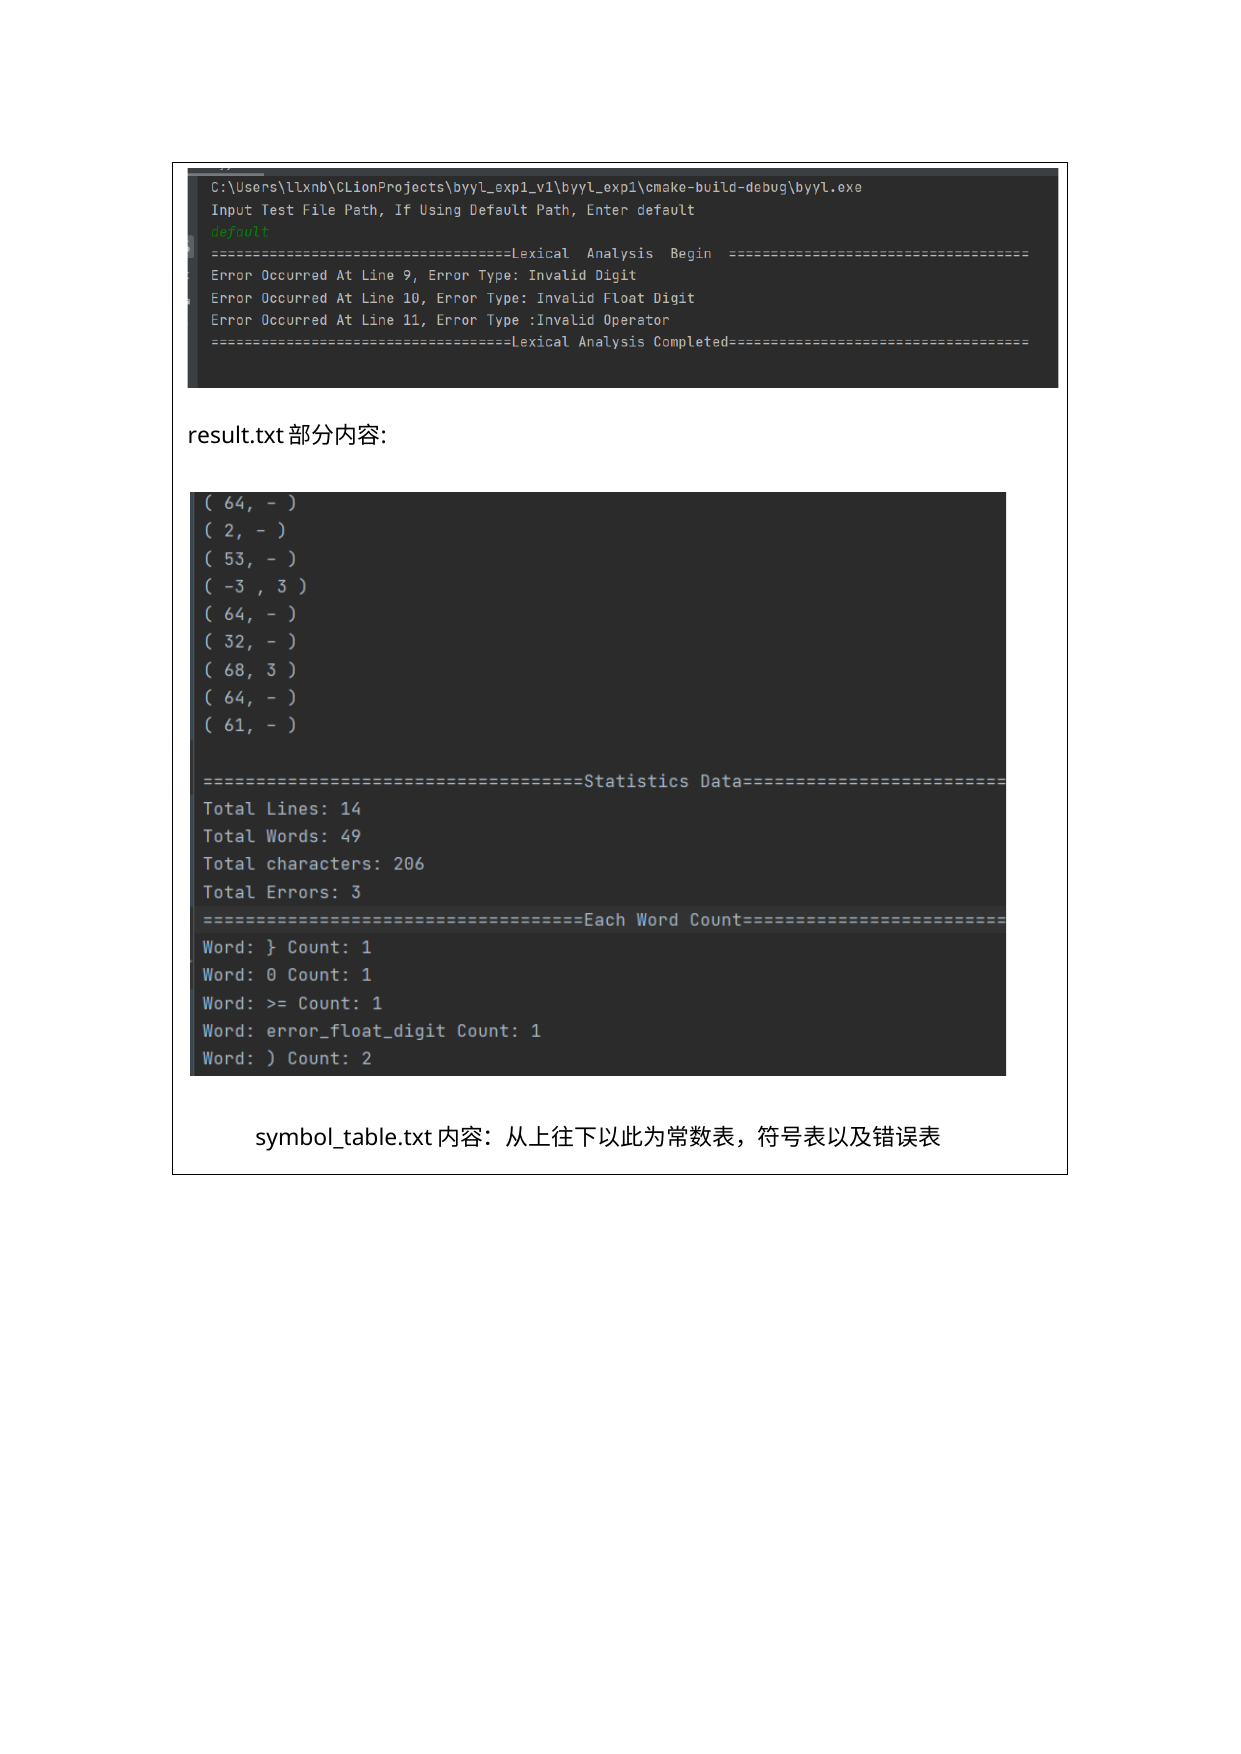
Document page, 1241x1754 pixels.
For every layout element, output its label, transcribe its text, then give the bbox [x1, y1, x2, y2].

picture [187, 168, 1059, 388]
picture [190, 492, 1007, 1076]
